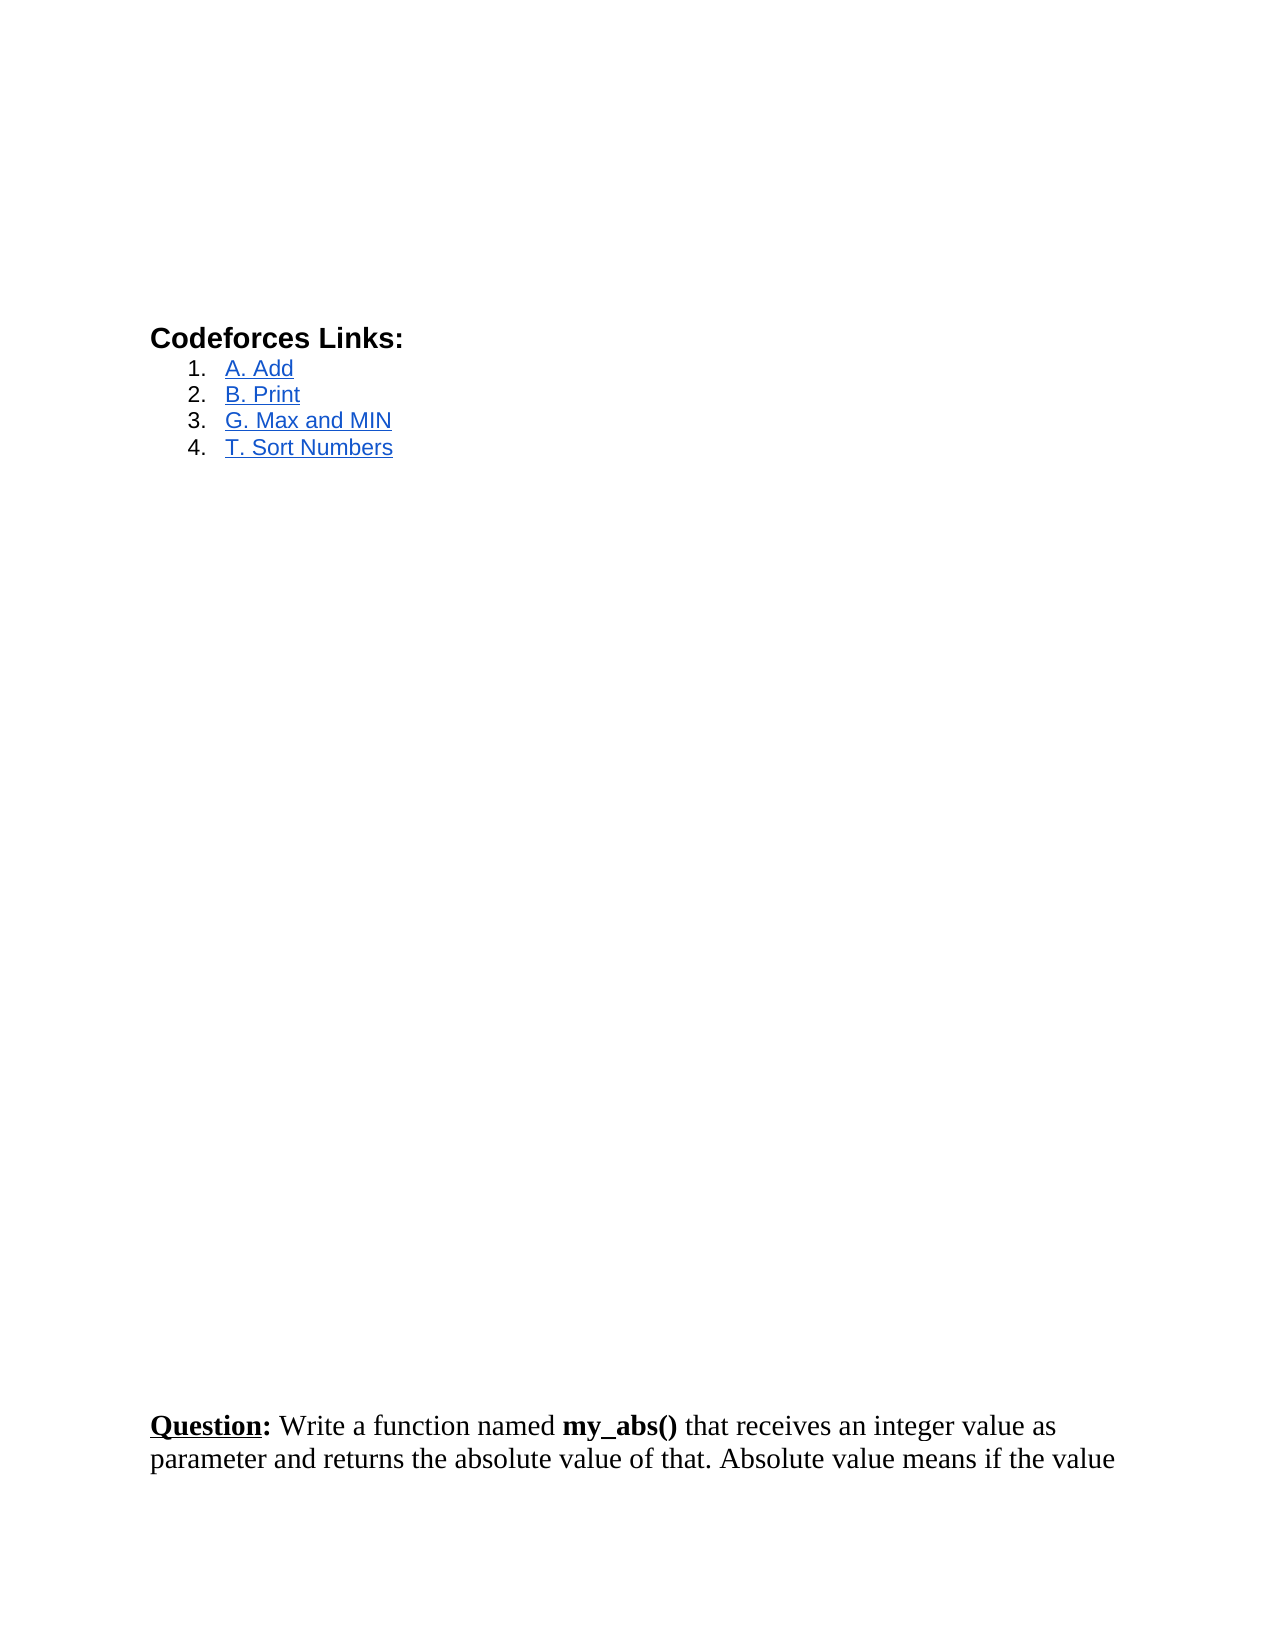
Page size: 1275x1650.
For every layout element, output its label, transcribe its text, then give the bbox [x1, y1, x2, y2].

text Codeforces Links: [150, 321, 1125, 355]
list A. Add [187, 355, 1125, 381]
list B. Print [187, 381, 1125, 407]
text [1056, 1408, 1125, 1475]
list T. Sort Numbers [187, 434, 1125, 460]
list G. Max and MIN [187, 407, 1125, 434]
